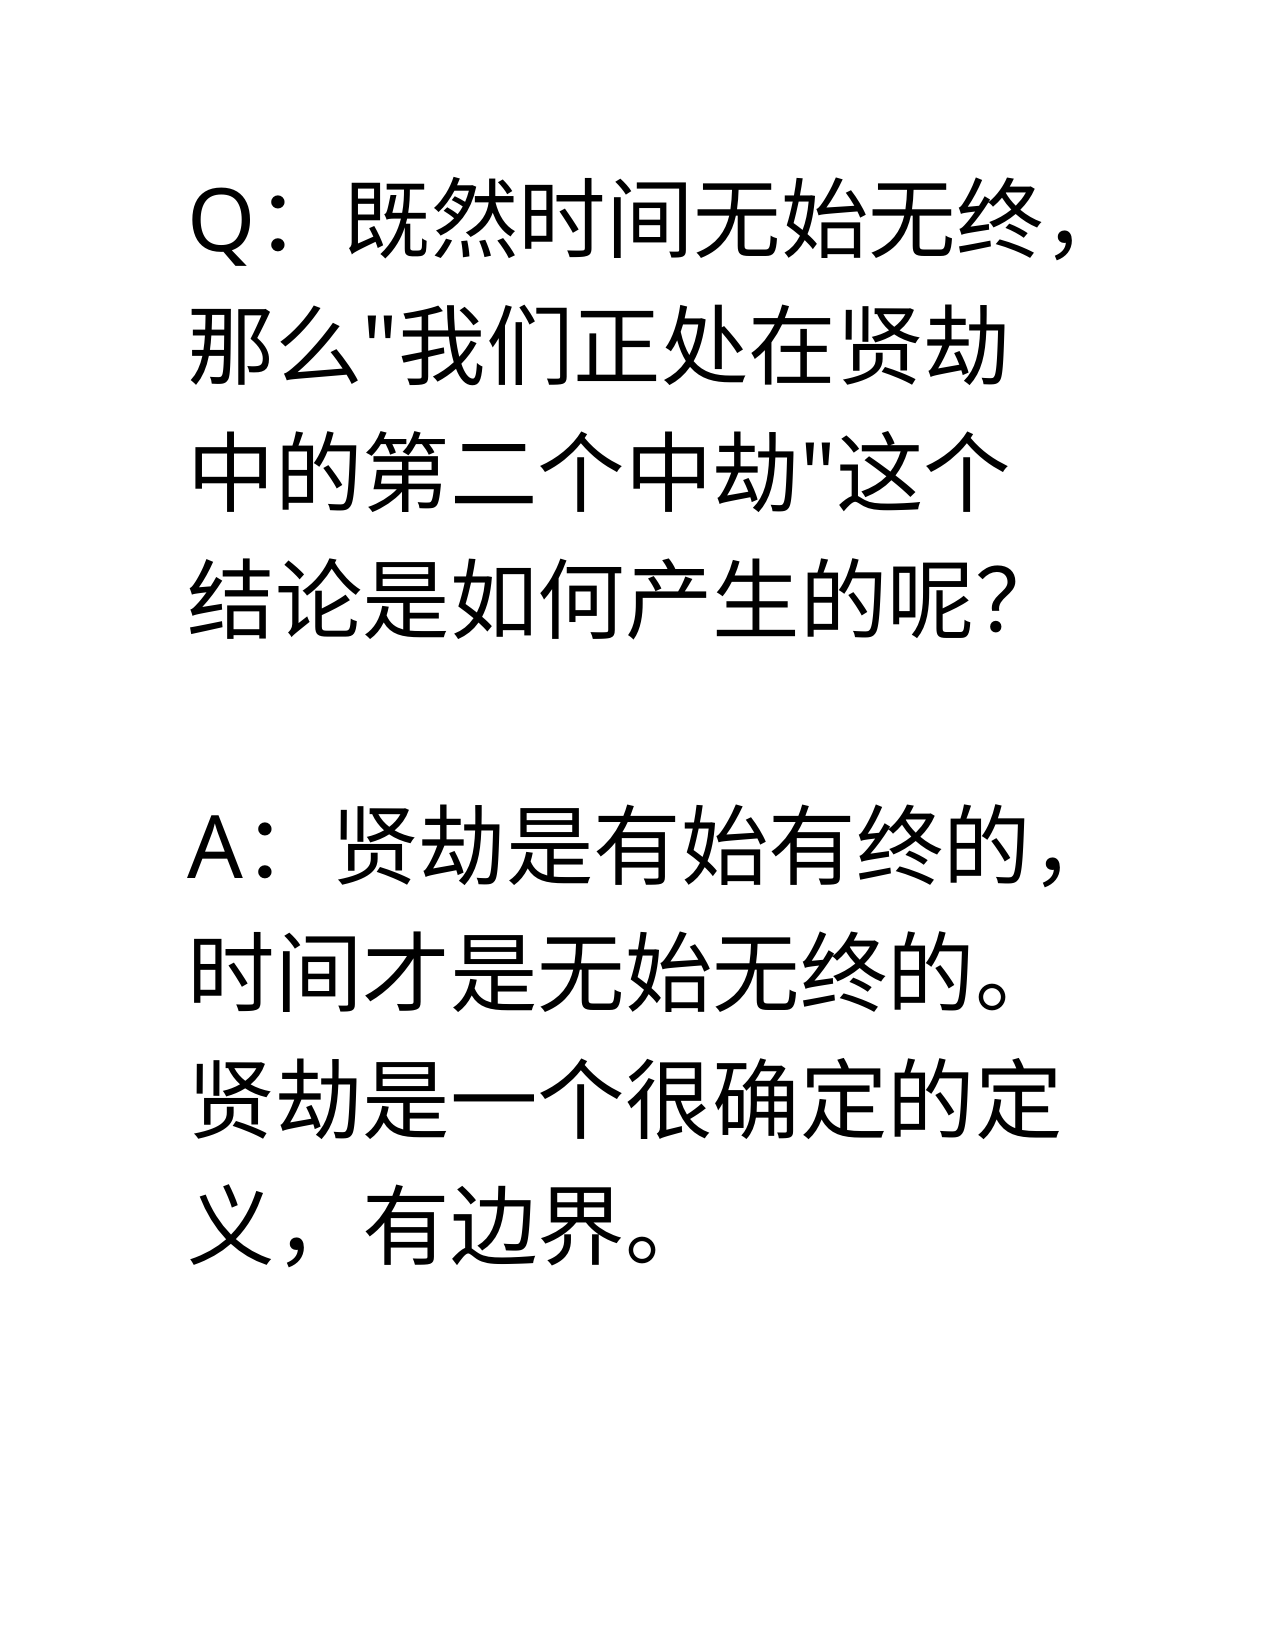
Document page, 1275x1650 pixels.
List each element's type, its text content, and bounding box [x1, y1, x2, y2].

text A：贤劫是有始有终的，时间才是无始无终的。贤劫是一个很确定的定义，有边界。 [187, 777, 1087, 1284]
text Q：既然时间无始无终，那么"我们正处在贤劫中的第二个中劫"这个结论是如何产生的呢？ [187, 150, 1087, 658]
